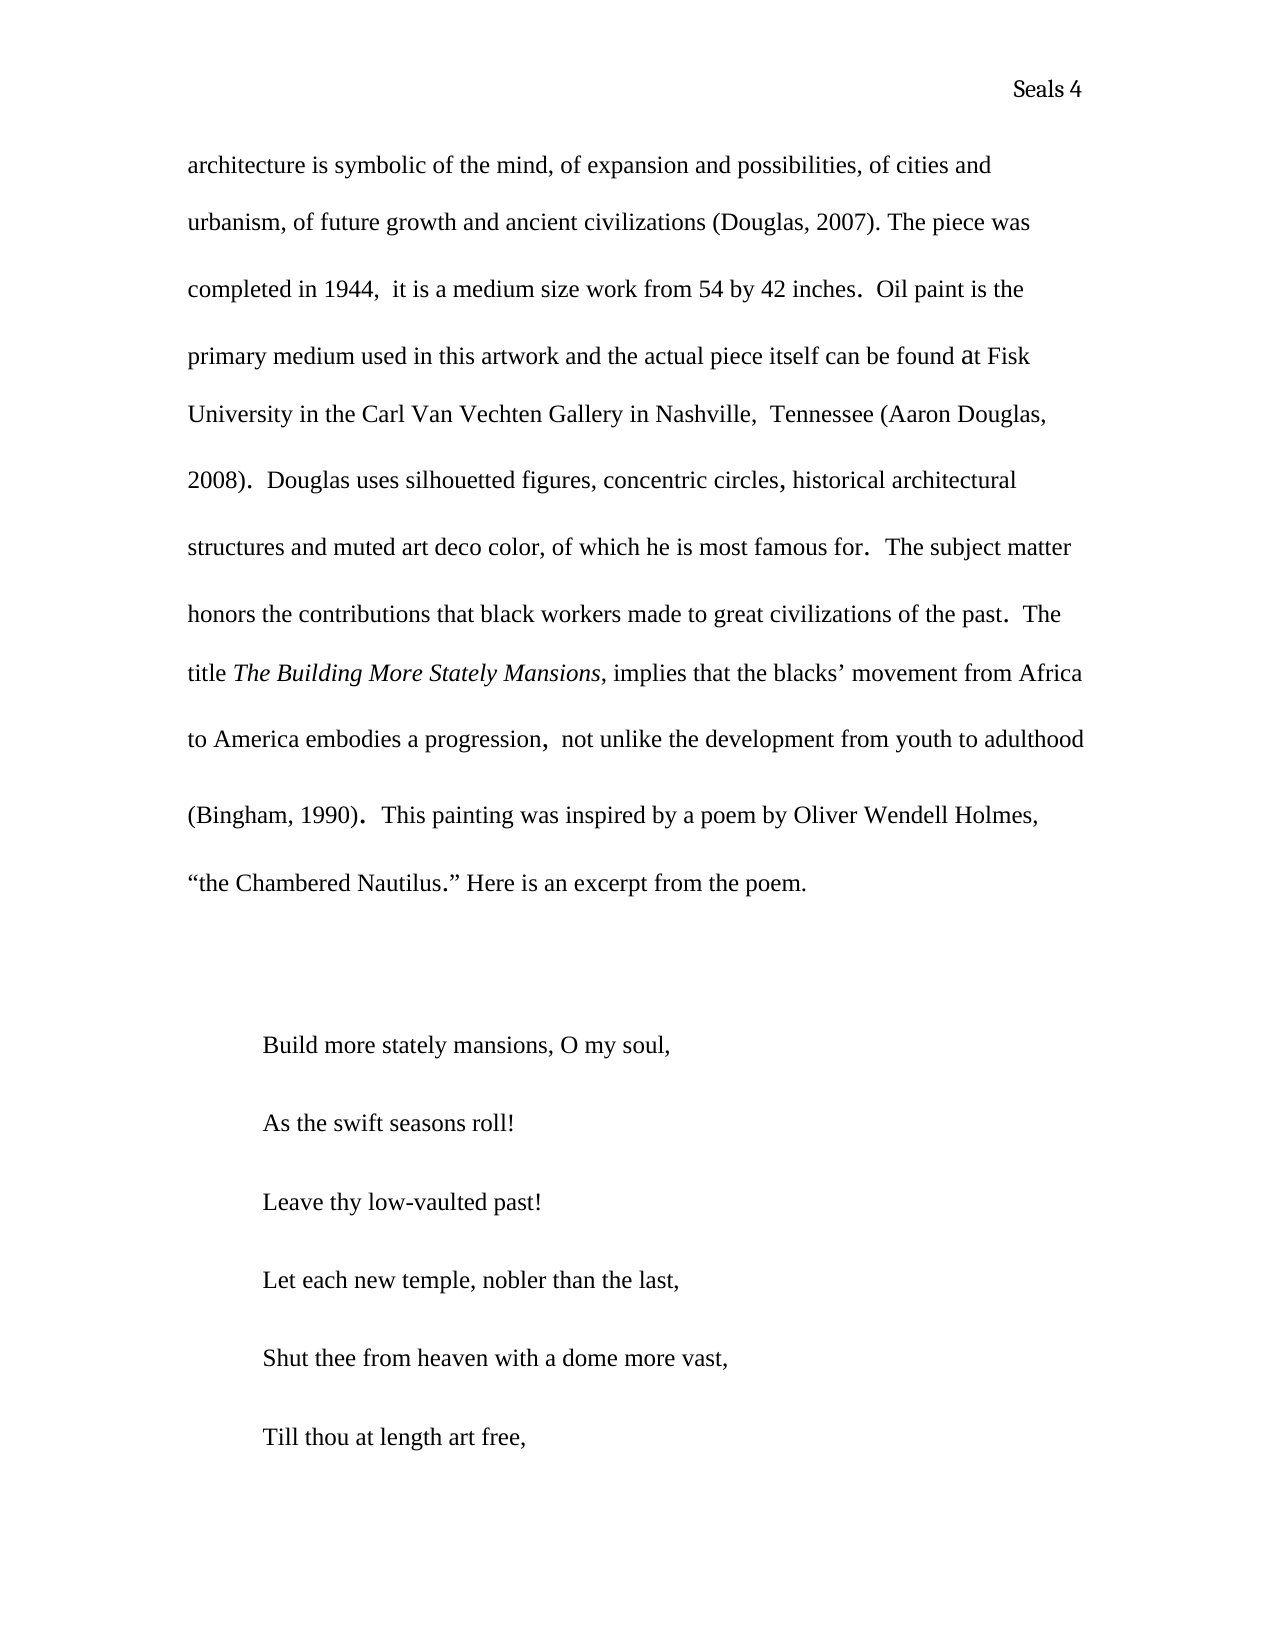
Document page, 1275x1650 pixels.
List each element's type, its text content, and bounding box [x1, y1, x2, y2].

text Leave thy low-vaulted past! [187, 1187, 1087, 1216]
text Build more stately mansions, O my soul, [187, 1030, 1087, 1059]
text Let each new temple, nobler than the last, [187, 1265, 1087, 1294]
text Shut thee from heaven with a dome more vast, [187, 1343, 1087, 1372]
text As the swift seasons roll! [187, 1108, 1087, 1137]
text Till thou at length art free, [187, 1422, 1087, 1451]
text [187, 150, 1087, 897]
